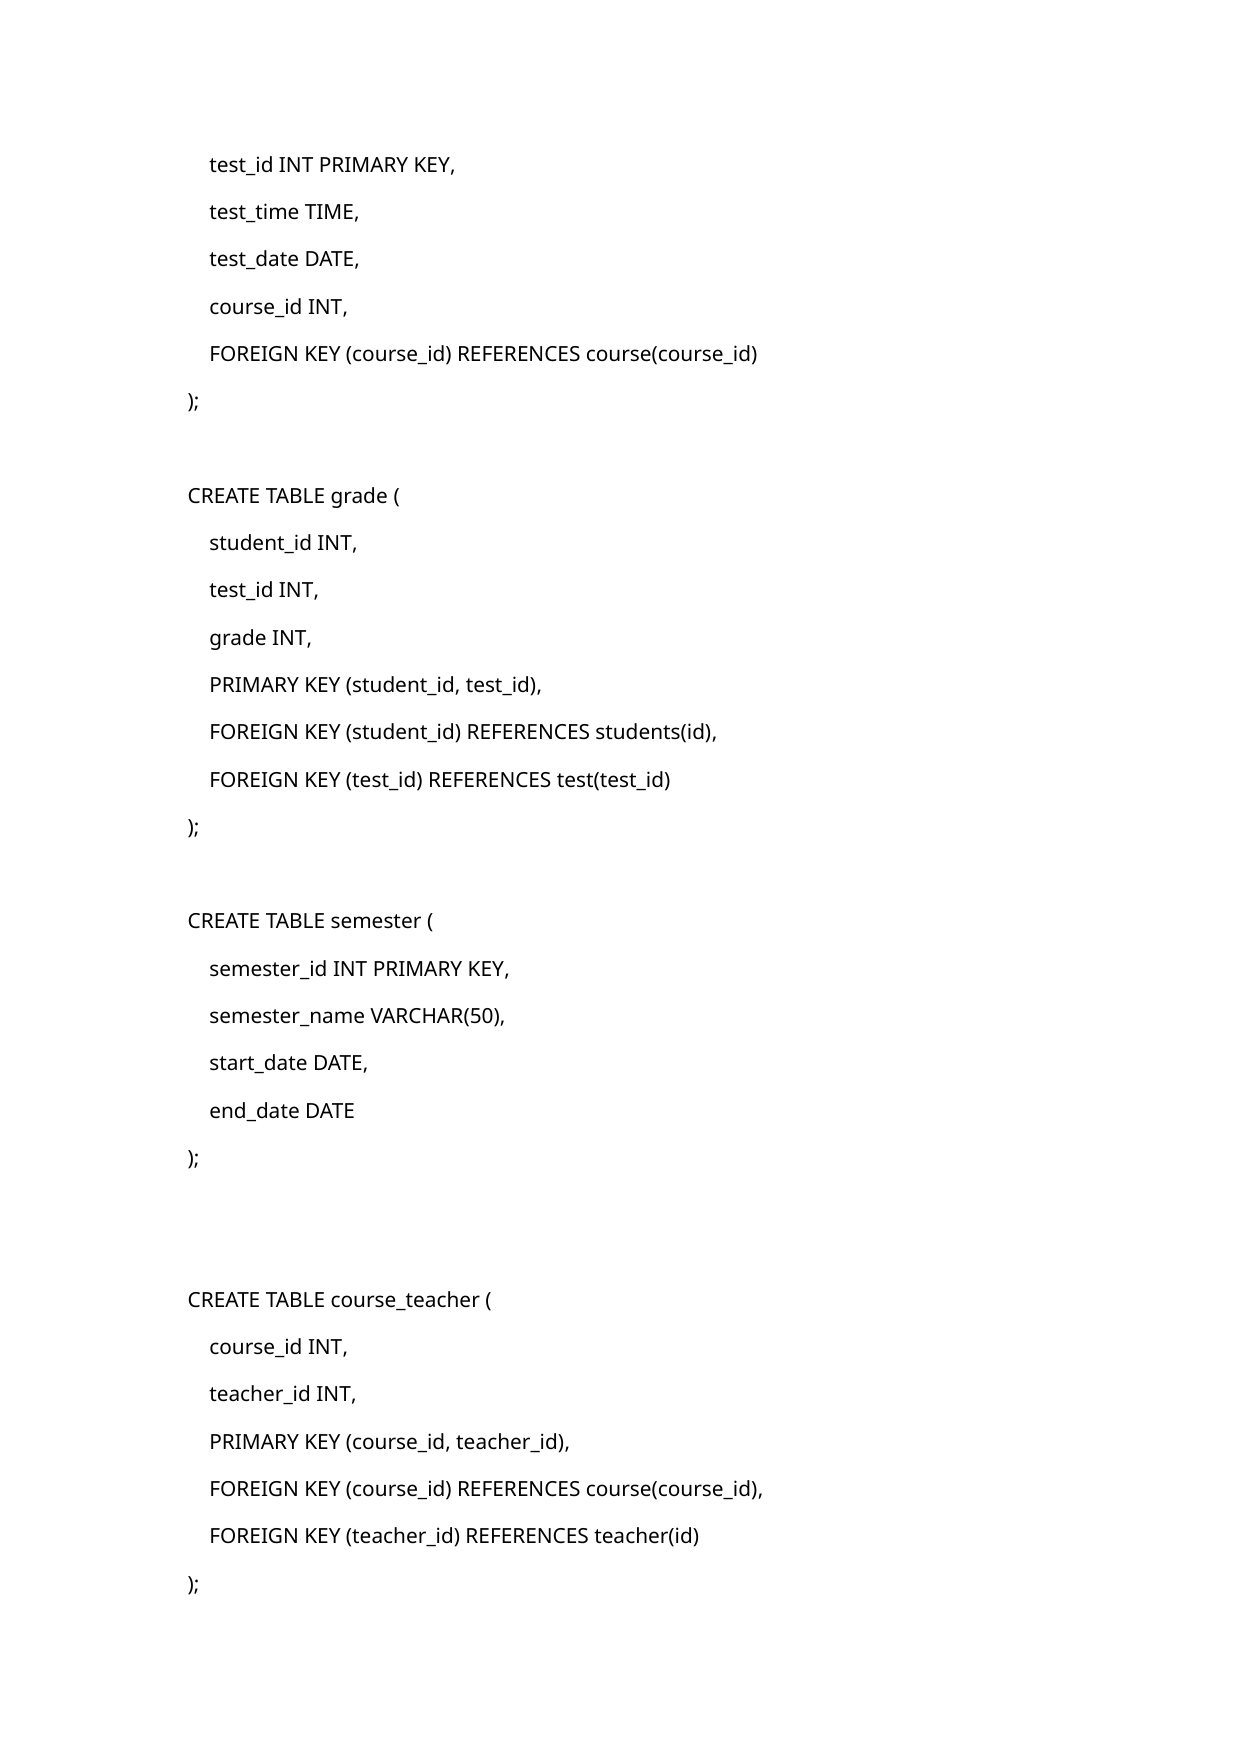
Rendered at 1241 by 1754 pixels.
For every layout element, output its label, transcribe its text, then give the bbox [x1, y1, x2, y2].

text ); [187, 1569, 1053, 1597]
text course_id INT, [187, 1332, 1053, 1361]
text test_id INT PRIMARY KEY, [187, 150, 1053, 178]
text FOREIGN KEY (student_id) REFERENCES students(id), [187, 717, 1053, 746]
text FOREIGN KEY (test_id) REFERENCES test(test_id) [187, 765, 1053, 793]
text semester_id INT PRIMARY KEY, [187, 954, 1053, 982]
text test_time TIME, [187, 197, 1053, 226]
text CREATE TABLE course_teacher ( [187, 1285, 1053, 1313]
text teacher_id INT, [187, 1379, 1053, 1408]
text test_id INT, [187, 576, 1053, 604]
text ); [187, 1143, 1053, 1172]
text start_date DATE, [187, 1048, 1053, 1077]
text end_date DATE [187, 1096, 1053, 1124]
text course_id INT, [187, 292, 1053, 320]
text PRIMARY KEY (course_id, teacher_id), [187, 1427, 1053, 1455]
text semester_name VARCHAR(50), [187, 1001, 1053, 1030]
text CREATE TABLE grade ( [187, 481, 1053, 509]
text test_date DATE, [187, 244, 1053, 273]
text grade INT, [187, 623, 1053, 651]
text ); [187, 386, 1053, 415]
text FOREIGN KEY (course_id) REFERENCES course(course_id) [187, 339, 1053, 368]
text student_id INT, [187, 528, 1053, 557]
text CREATE TABLE semester ( [187, 907, 1053, 935]
text FOREIGN KEY (teacher_id) REFERENCES teacher(id) [187, 1521, 1053, 1550]
text PRIMARY KEY (student_id, test_id), [187, 670, 1053, 699]
text FOREIGN KEY (course_id) REFERENCES course(course_id), [187, 1474, 1053, 1503]
text ); [187, 812, 1053, 841]
